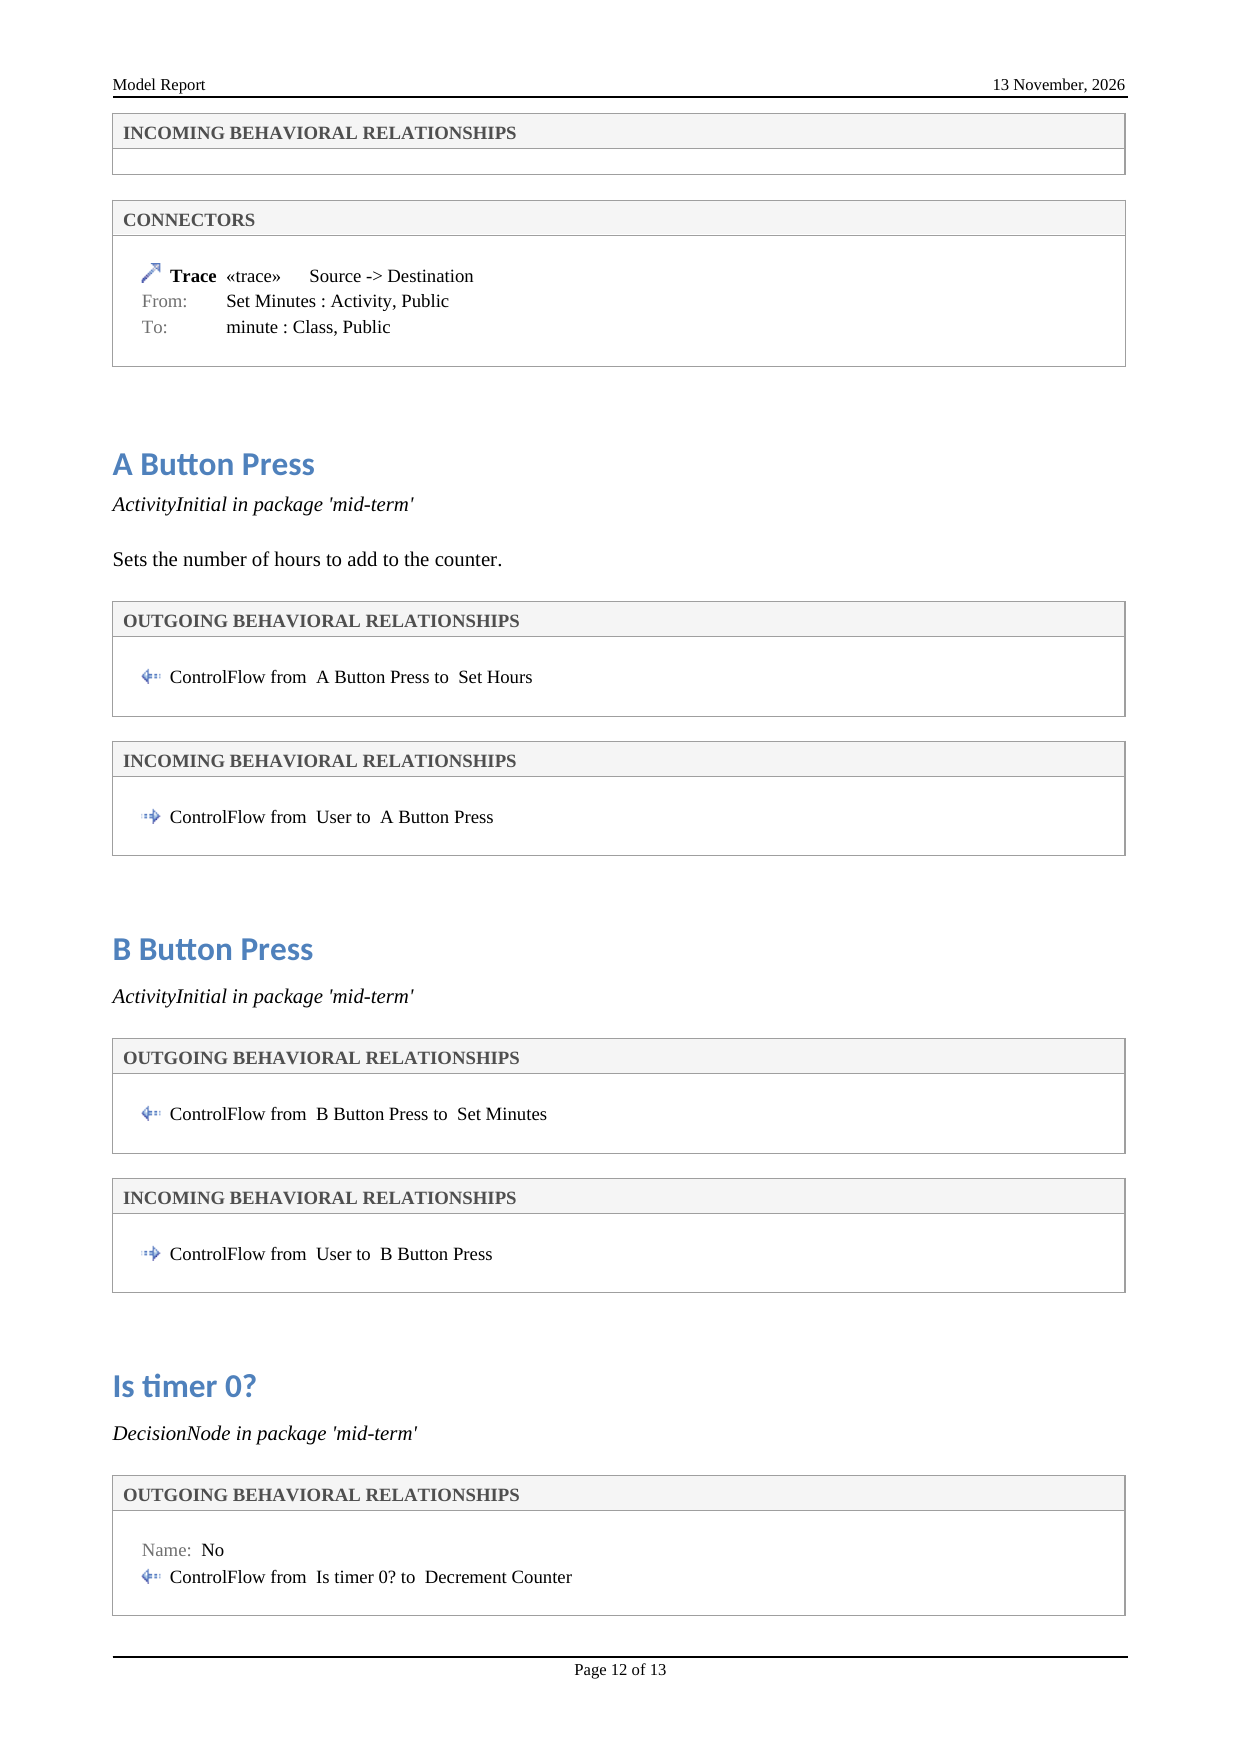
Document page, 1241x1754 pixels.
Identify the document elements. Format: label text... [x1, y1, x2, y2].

text ActivityInitial in package 'mid-term' [112, 492, 1128, 516]
table_cell ControlFlow from B Button Press to Set Minutes [113, 1074, 1124, 1152]
table_header OUTGOING BEHAVIORAL RELATIONSHIPS [113, 1039, 1124, 1073]
picture [141, 665, 161, 684]
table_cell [113, 149, 1124, 174]
picture [141, 1241, 161, 1261]
table_cell ControlFlow from A Button Press to Set Hours [113, 637, 1124, 716]
table_cell ControlFlow from User to B Button Press [113, 1214, 1124, 1292]
text ActivityInitial in package 'mid-term' [112, 984, 1128, 1008]
text DecisionNode in package 'mid-term' [112, 1421, 1128, 1445]
table_header CONNECTORS [113, 201, 1125, 234]
subtitle A Button Press [112, 443, 1128, 484]
table_cell Name: No ControlFlow from Is timer 0? to Decrement Counter [113, 1511, 1124, 1615]
table_header OUTGOING BEHAVIORAL RELATIONSHIPS [113, 1476, 1124, 1510]
picture [141, 1101, 161, 1121]
table_cell ControlFlow from User to A Button Press [113, 777, 1124, 855]
table_cell Trace «trace» Source -> Destination From: Set Minutes : Activity, Public To: minute : Class, Public [113, 236, 1125, 366]
subtitle Is timer 0? [112, 1365, 1128, 1406]
subtitle B Button Press [112, 928, 1128, 969]
table_header OUTGOING BEHAVIORAL RELATIONSHIPS [113, 602, 1124, 636]
picture [141, 1564, 161, 1584]
table_header INCOMING BEHAVIORAL RELATIONSHIPS [113, 1179, 1124, 1213]
picture [141, 263, 161, 283]
text Sets the number of hours to add to the counter. [112, 547, 1128, 571]
picture [141, 804, 161, 824]
table_header INCOMING BEHAVIORAL RELATIONSHIPS [113, 742, 1124, 776]
table_header INCOMING BEHAVIORAL RELATIONSHIPS [113, 114, 1124, 148]
